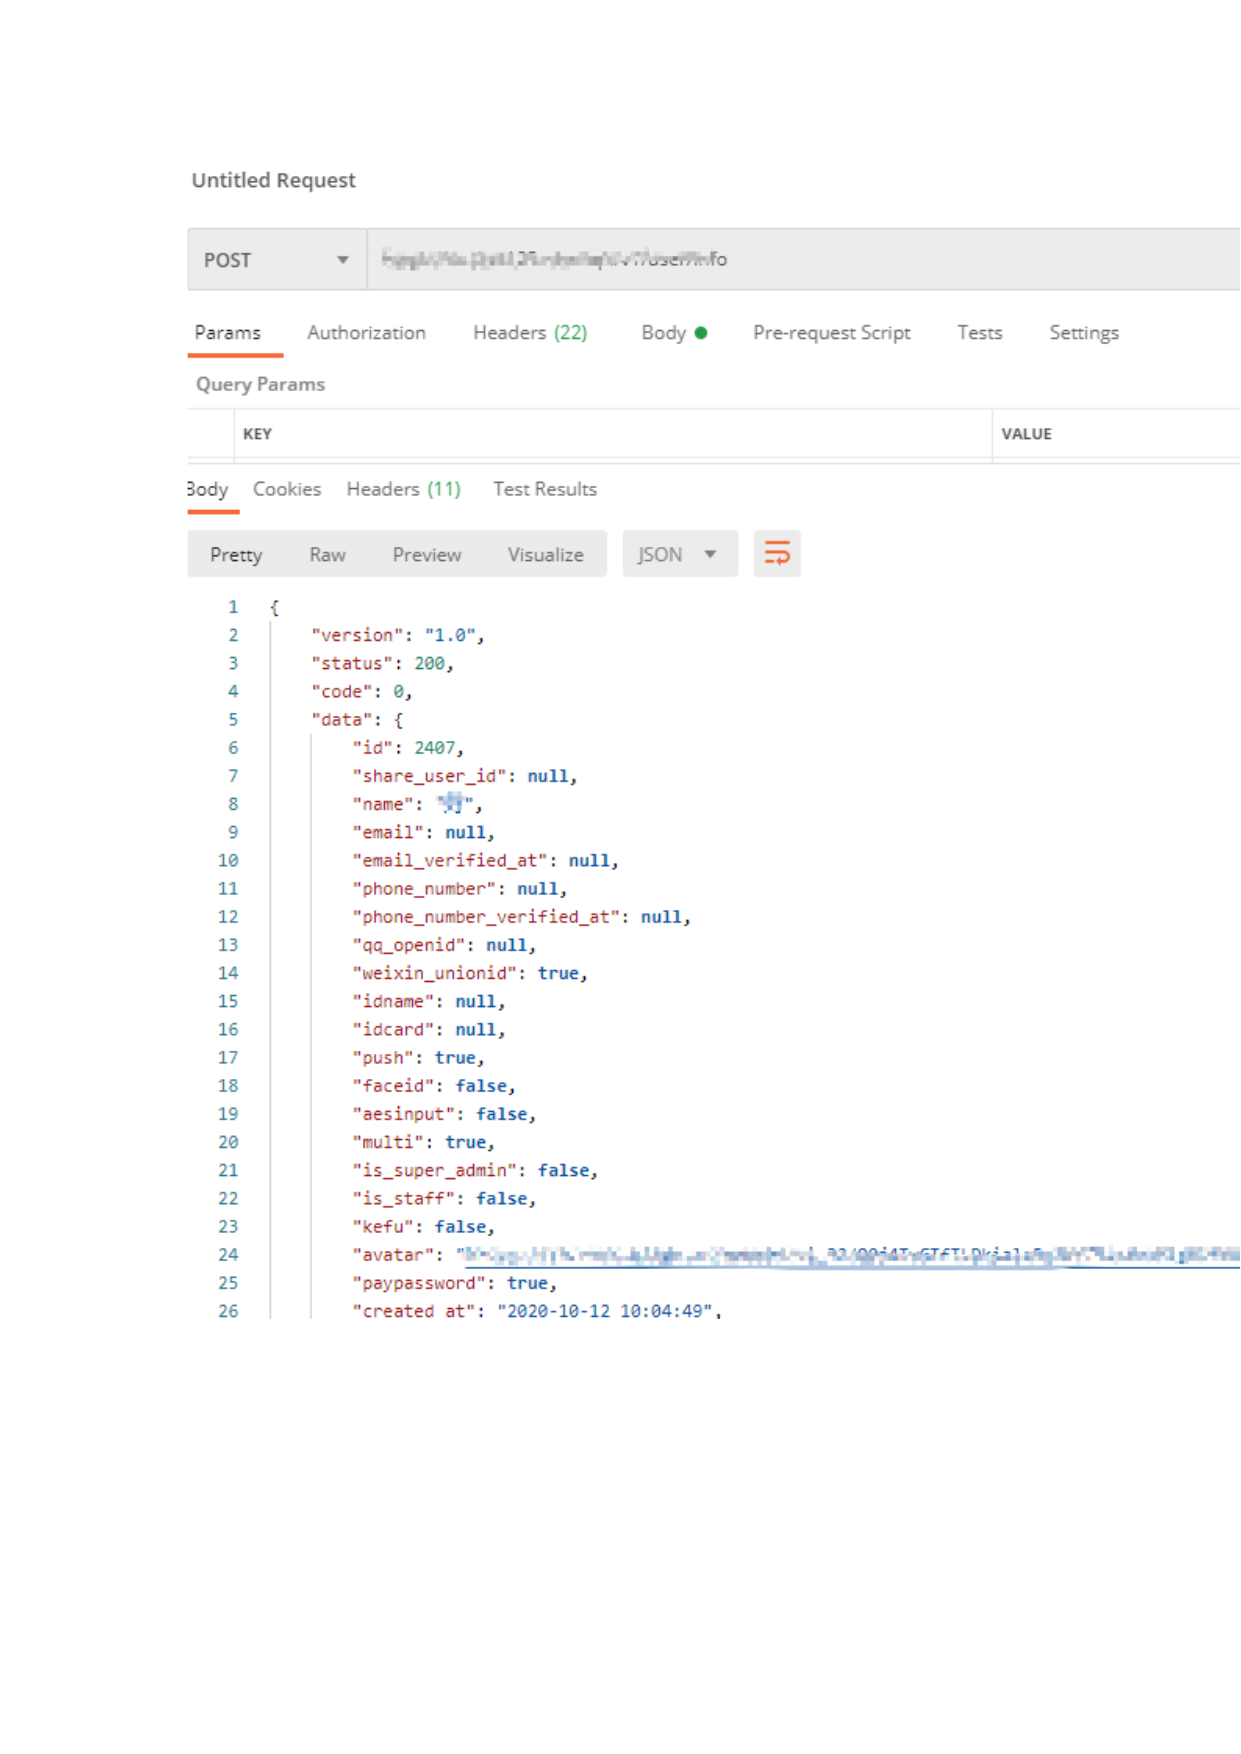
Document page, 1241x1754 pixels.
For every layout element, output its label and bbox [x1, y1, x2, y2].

picture [187, 162, 1241, 1319]
